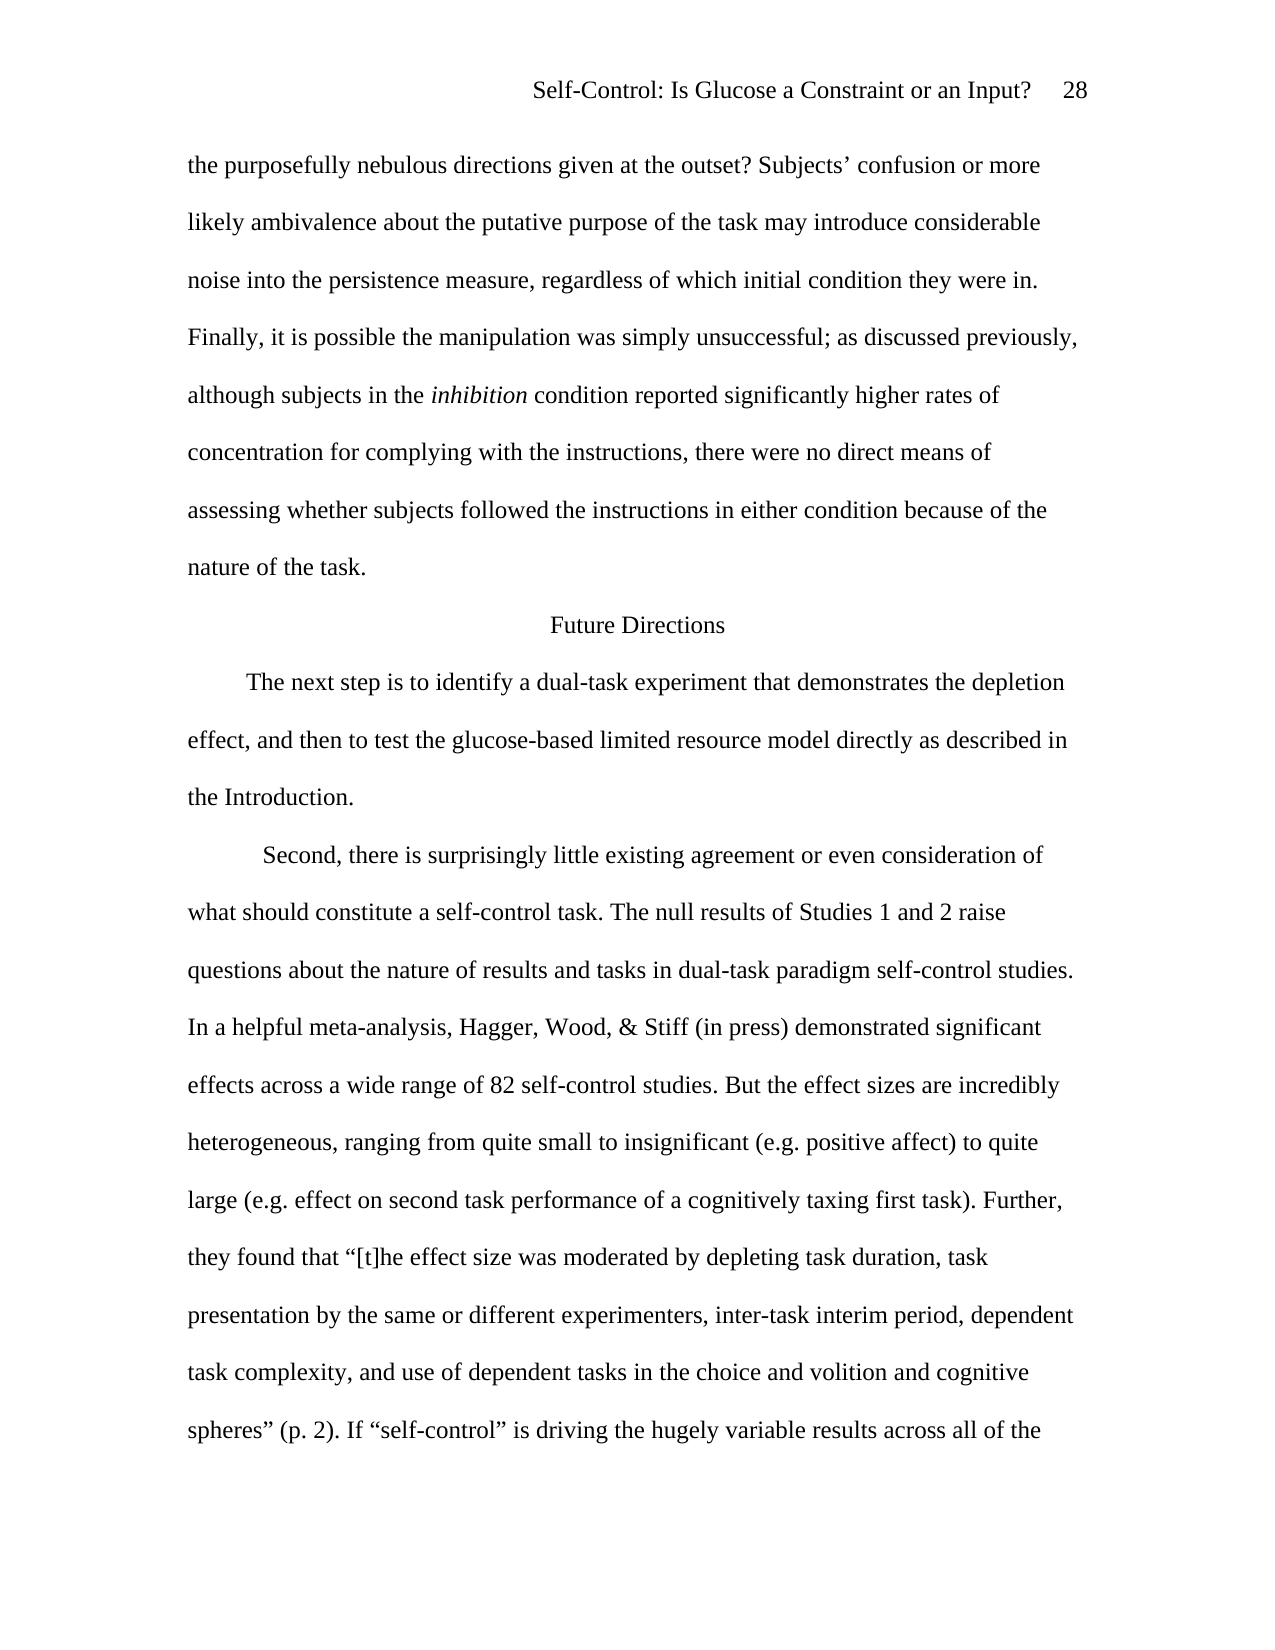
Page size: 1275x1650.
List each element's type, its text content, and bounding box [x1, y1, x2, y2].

text Future Directions [187, 610, 1087, 639]
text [187, 150, 1087, 581]
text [187, 840, 1087, 1444]
text The next step is to identify a dual-task experiment that demonstrates the depletion effect, and then to test the glucose-based limited resource model directly as described in the Introduction. [187, 667, 1087, 811]
